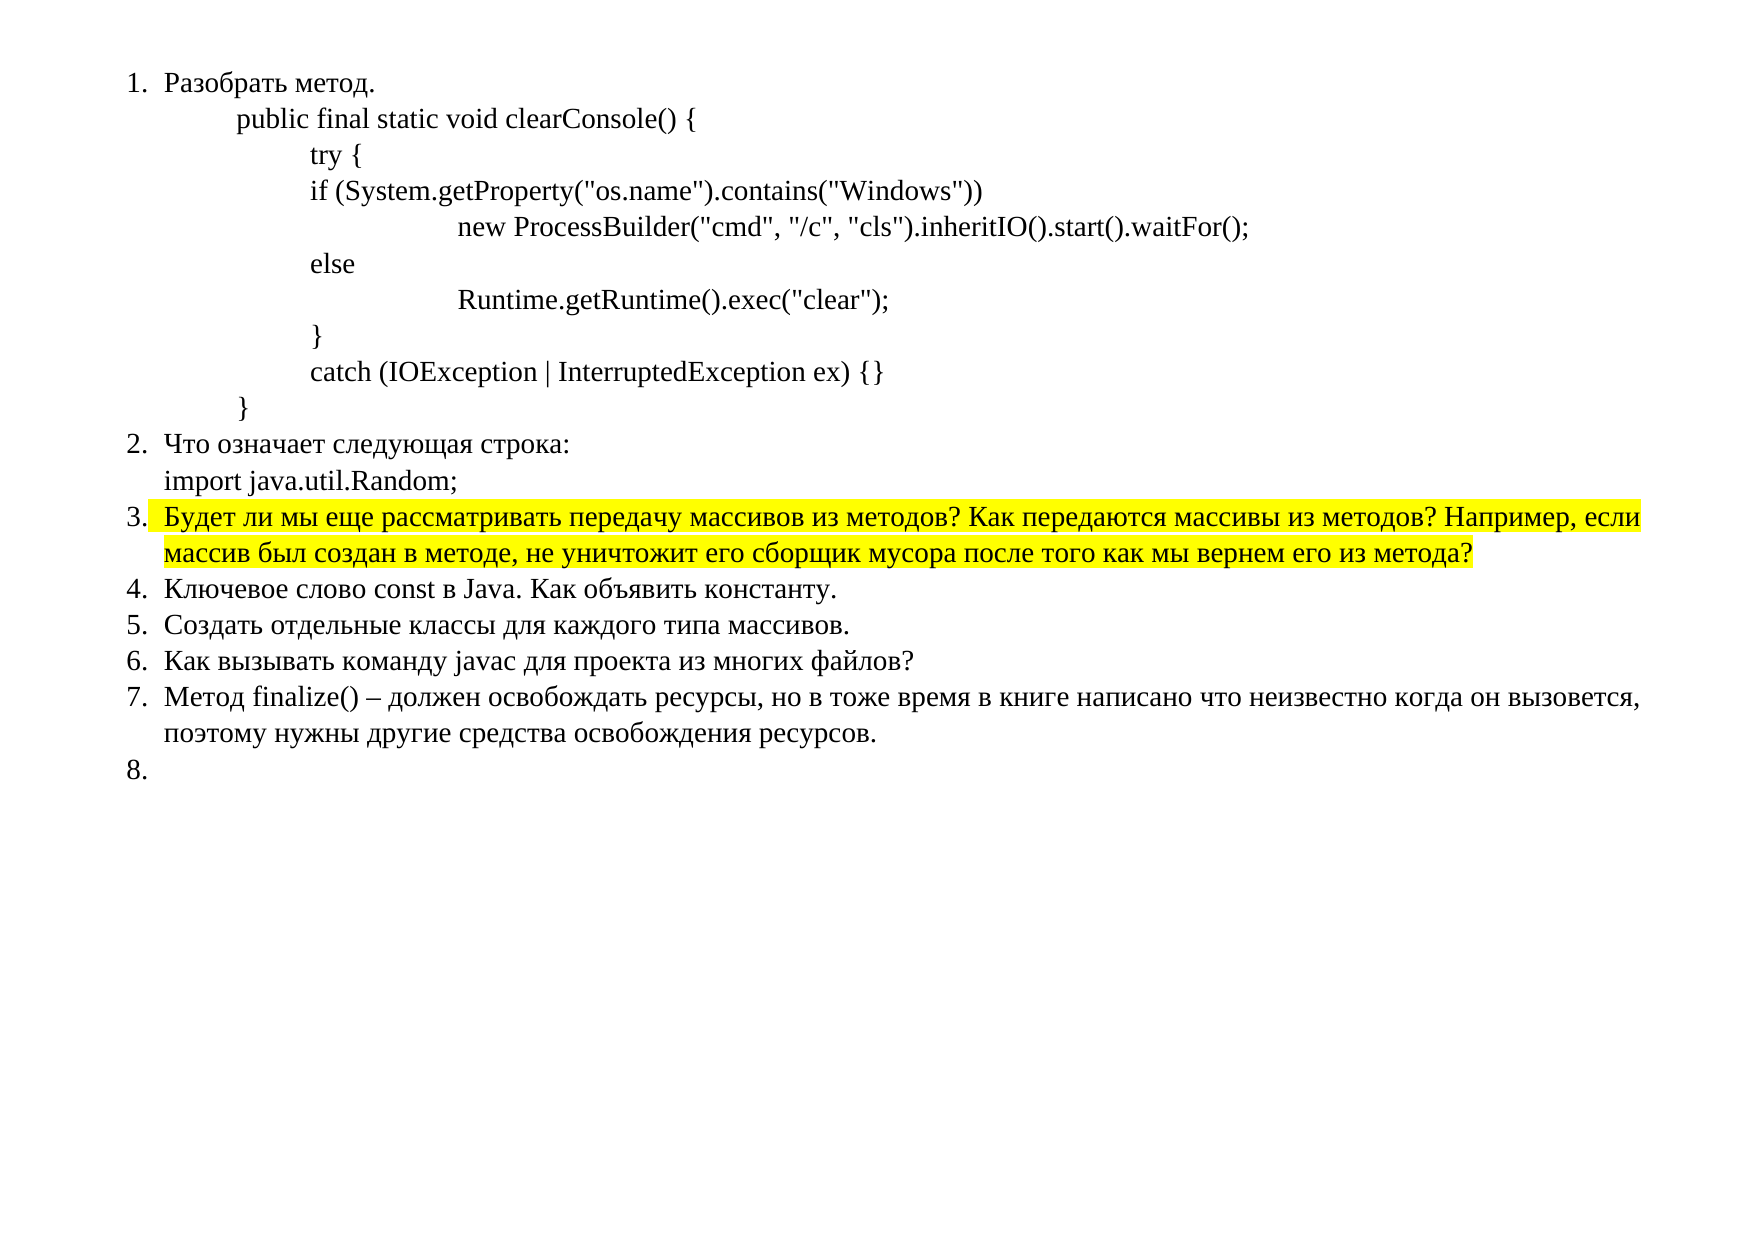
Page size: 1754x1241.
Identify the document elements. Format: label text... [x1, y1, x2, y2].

list Разобрать метод. [126, 65, 1665, 98]
list else [164, 246, 1665, 279]
list Ключевое слово const в Java. Как объявить константу. [126, 571, 1665, 604]
list Метод finalize() – должен освобождать ресурсы, но в тоже время в книге написано что неизвестно когда он вызовется, поэтому нужны другие средства освобождения ресурсов. [126, 679, 1665, 749]
list } [164, 390, 1665, 424]
list Как вызывать команду javac для проекта из многих файлов? [126, 643, 1665, 677]
list Будет ли мы еще рассматривать передачу массивов из методов? Как передаются массивы из методов? Например, если массив был создан в методе, не уничтожит его сборщик мусора после того как мы вернем его из метода? [126, 499, 1665, 568]
list new ProcessBuilder("cmd", "/c", "cls").inheritIO().start().waitFor(); [164, 209, 1665, 243]
list catch (IOException | InterruptedException ex) {} [164, 354, 1665, 388]
list Создать отдельные классы для каждого типа массивов. [126, 607, 1665, 641]
list if (System.getProperty("os.name").contains("Windows")) [164, 173, 1665, 207]
list import java.util.Random; [164, 463, 1665, 496]
list public final static void clearConsole() { [164, 101, 1665, 135]
list Что означает следующая строка: [126, 426, 1665, 460]
list Runtime.getRuntime().exec("clear"); [164, 282, 1665, 315]
list } [164, 318, 1665, 352]
list try { [164, 137, 1665, 171]
